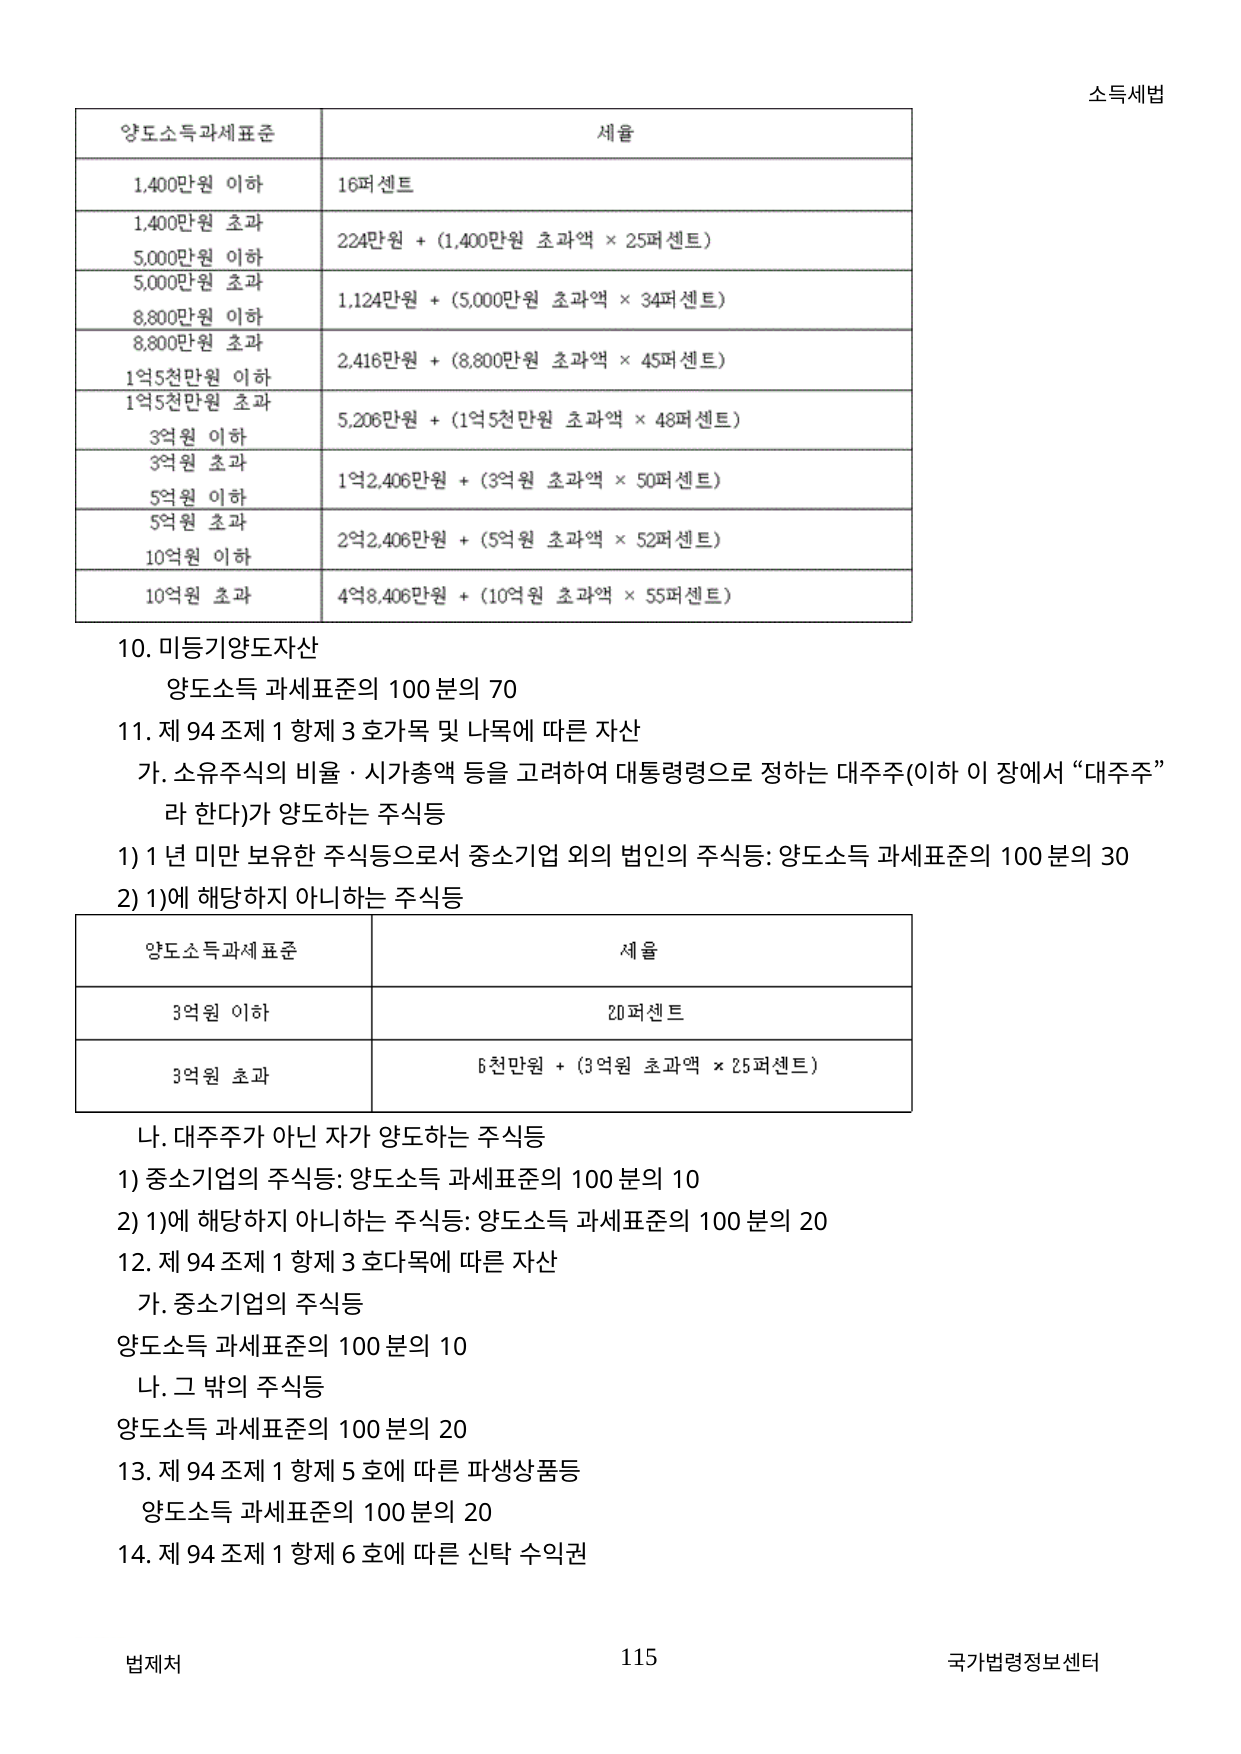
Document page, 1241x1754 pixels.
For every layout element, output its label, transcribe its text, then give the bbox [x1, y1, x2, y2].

text 가. 소유주식의 비율ㆍ시가총액 등을 고려하여 대통령령으로 정하는 대주주(이하 이 장에서 “대주주”라 한다)가 양도하는 주식등 [137, 748, 1165, 831]
text 가. 중소기업의 주식등 [137, 1279, 1165, 1321]
text 10. 미등기양도자산 [117, 623, 1165, 664]
text 양도소득 과세표준의 100분의 20 [117, 1404, 1165, 1446]
text 양도소득 과세표준의 100분의 20 [117, 1487, 1165, 1529]
text 나. 그 밖의 주식등 [137, 1362, 1165, 1404]
text 1) 1년 미만 보유한 주식등으로서 중소기업 외의 법인의 주식등: 양도소득 과세표준의 100분의 30 [117, 831, 1165, 873]
text 13. 제94조제1항제5호에 따른 파생상품등 [117, 1446, 1165, 1487]
text 2) 1)에 해당하지 아니하는 주식등 [117, 873, 1165, 914]
text 14. 제94조제1항제6호에 따른 신탁 수익권 [117, 1529, 1165, 1571]
text 나. 대주주가 아닌 자가 양도하는 주식등 [137, 1112, 1165, 1154]
text 양도소득 과세표준의 100분의 70 [117, 664, 1165, 706]
picture [75, 914, 913, 1113]
text 양도소득 과세표준의 100분의 10 [117, 1321, 1165, 1362]
picture [75, 108, 913, 623]
text 11. 제94조제1항제3호가목 및 나목에 따른 자산 [117, 706, 1165, 748]
text 2) 1)에 해당하지 아니하는 주식등: 양도소득 과세표준의 100분의 20 [117, 1196, 1165, 1237]
text 12. 제94조제1항제3호다목에 따른 자산 [117, 1237, 1165, 1279]
text 1) 중소기업의 주식등: 양도소득 과세표준의 100분의 10 [117, 1154, 1165, 1196]
